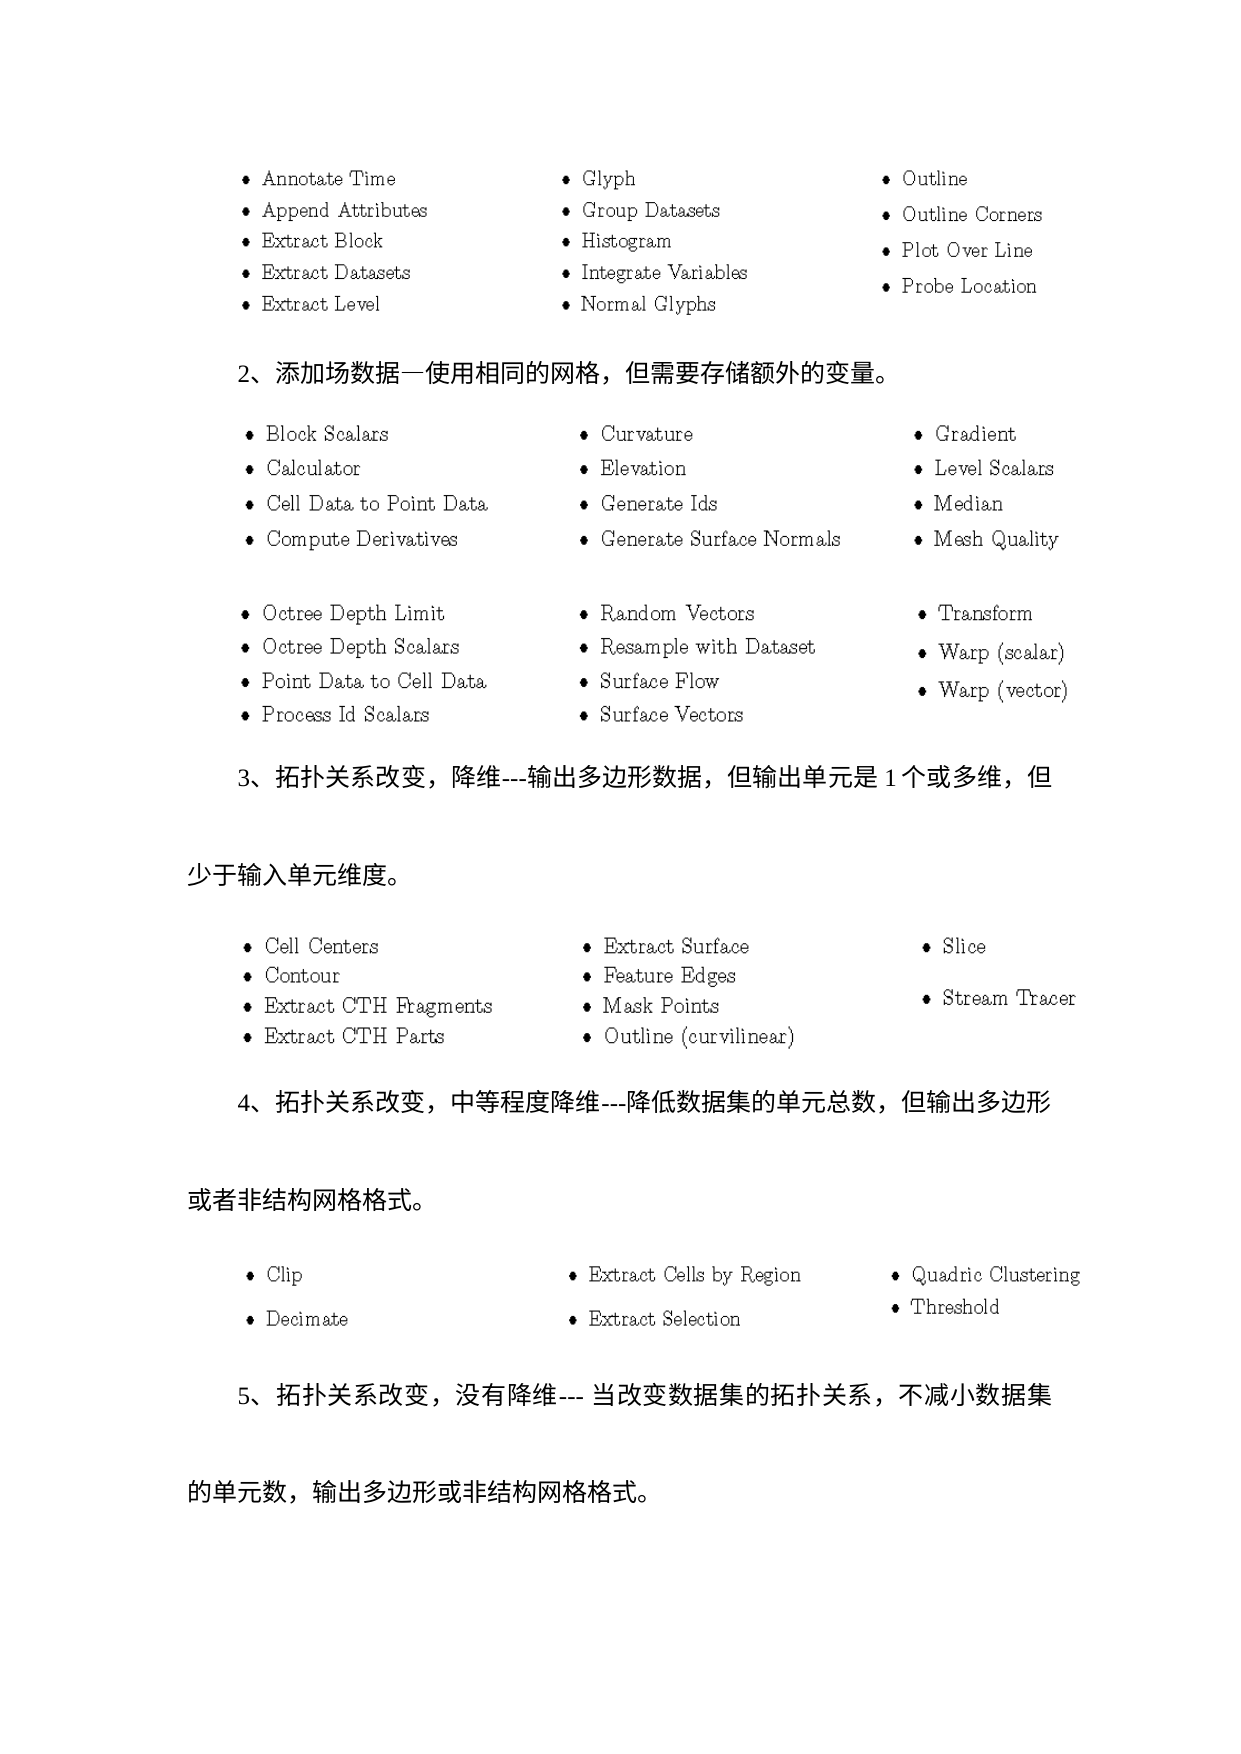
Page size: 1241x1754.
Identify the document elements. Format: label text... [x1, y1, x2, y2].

text 5、拓扑关系改变，没有降维--- 当改变数据集的拓扑关系，不减小数据集的单元数，输出多边形或非结构网格格式。 [187, 1361, 1053, 1523]
text 3、拓扑关系改变，降维---输出多边形数据，但输出单元是1个或多维，但少于输入单元维度。 [187, 743, 1053, 906]
text 4、拓扑关系改变，中等程度降维---降低数据集的单元总数，但输出多边形或者非结构网格格式。 [187, 1068, 1053, 1231]
text 2、添加场数据—使用相同的网格，但需要存储额外的变量。 [187, 339, 1053, 404]
